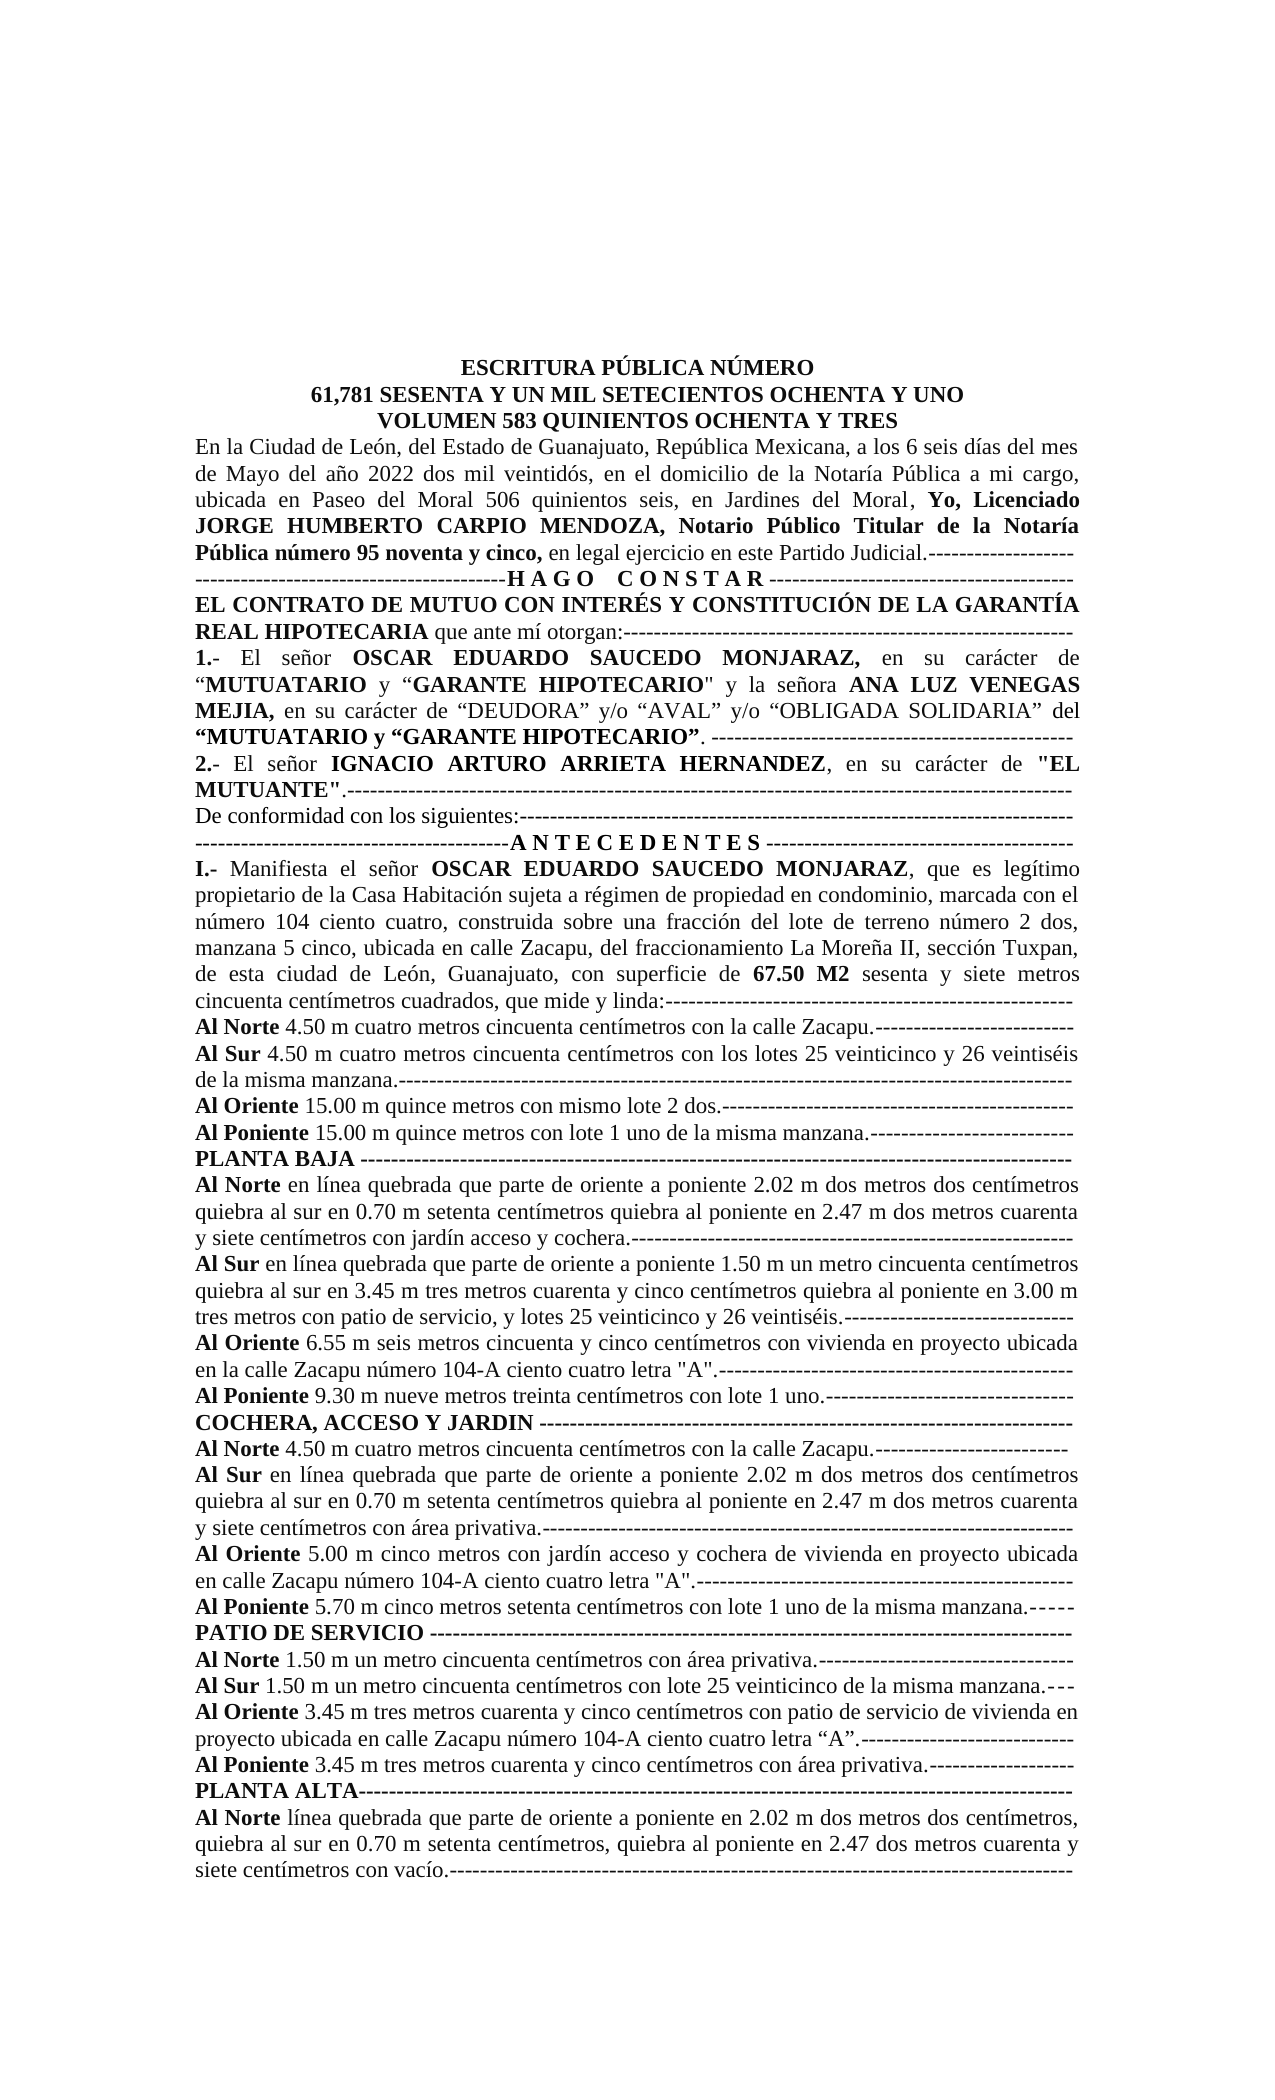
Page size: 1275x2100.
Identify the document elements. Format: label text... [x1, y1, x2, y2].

text ESCRITURA PÚBLICA NÚMERO [195, 354, 1080, 381]
text EL CONTRATO DE MUTUO CON INTERÉS Y CONSTITUCIÓN DE LA GARANTÍA REAL HIPOTECARIA que ante mí otorgan: [195, 592, 1080, 644]
text I.- Manifiesta el señor OSCAR EDUARDO SAUCEDO MONJARAZ, que es legítimo propietario de la Casa Habitación sujeta a régimen de propiedad en condominio, marcada con el número 104 ciento cuatro, construida sobre una fracción del lote de terreno número 2 dos, manzana 5 cinco, ubicada en calle Zacapu, del fraccionamiento La Moreña II, sección Tuxpan, de esta ciudad de León, Guanajuato, con superficie de 67.50 M2 sesenta y siete metros cincuenta centímetros cuadrados, que mide y linda: [195, 855, 1080, 1013]
text Al Oriente 6.55 m seis metros cincuenta y cinco centímetros con vivienda en proyecto ubicada en la calle Zacapu número 104-A ciento cuatro letra "A". [195, 1329, 1080, 1382]
text PATIO DE SERVICIO [195, 1619, 1080, 1646]
text PLANTA BAJA [195, 1145, 1080, 1171]
text Al Norte en línea quebrada que parte de oriente a poniente 2.02 m dos metros dos centímetros quiebra al sur en 0.70 m setenta centímetros quiebra al poniente en 2.47 m dos metros cuarenta y siete centímetros con jardín acceso y cochera. [195, 1171, 1080, 1250]
text Al Norte 1.50 m un metro cincuenta centímetros con área privativa. [195, 1646, 1080, 1672]
text Al Poniente 3.45 m tres metros cuarenta y cinco centímetros con área privativa. [195, 1751, 1080, 1777]
text Al Poniente 9.30 m nueve metros treinta centímetros con lote 1 uno. [195, 1382, 1080, 1408]
text Al Sur 1.50 m un metro cincuenta centímetros con lote 25 veinticinco de la misma manzana. [195, 1672, 1080, 1698]
text Al Oriente 3.45 m tres metros cuarenta y cinco centímetros con patio de servicio de vivienda en proyecto ubicada en calle Zacapu número 104-A ciento cuatro letra “A”. [195, 1698, 1080, 1751]
text 1.- El señor OSCAR EDUARDO SAUCEDO MONJARAZ, en su carácter de “MUTUATARIO y “GARANTE HIPOTECARIO" y la señora ANA LUZ VENEGAS MEJIA, en su carácter de “DEUDORA” y/o “AVAL” y/o “OBLIGADA SOLIDARIA” del “MUTUATARIO y “GARANTE HIPOTECARIO”. [195, 644, 1080, 750]
text 61,781 SESENTA Y UN MIL SETECIENTOS OCHENTA Y UNO [195, 381, 1080, 407]
text PLANTA ALTA [195, 1777, 1080, 1804]
text 2.- El señor IGNACIO ARTURO ARRIETA HERNANDEZ, en su carácter de "EL MUTUANTE". [195, 750, 1080, 802]
text En la Ciudad de León, del Estado de Guanajuato, República Mexicana, a los 6 seis días del mes de Mayo del año 2022 dos mil veintidós, en el domicilio de la Notaría Pública a mi cargo, ubicada en Paseo del Moral 506 quinientos seis, en Jardines del Moral, Yo, Licenciado JORGE HUMBERTO CARPIO MENDOZA, Notario Público Titular de la Notaría Pública número 95 noventa y cinco, en legal ejercicio en este Partido Judicial. [195, 433, 1080, 565]
text VOLUMEN 583 QUINIENTOS OCHENTA Y TRES [195, 407, 1080, 433]
text COCHERA, ACCESO Y JARDIN [195, 1408, 1080, 1435]
text Al Poniente 5.70 m cinco metros setenta centímetros con lote 1 uno de la misma manzana. [195, 1593, 1080, 1619]
text A N T E C E D E N T E S [195, 829, 1080, 855]
text Al Sur 4.50 m cuatro metros cincuenta centímetros con los lotes 25 veinticinco y 26 veintiséis de la misma manzana. [195, 1039, 1080, 1092]
text Al Oriente 5.00 m cinco metros con jardín acceso y cochera de vivienda en proyecto ubicada en calle Zacapu número 104-A ciento cuatro letra "A". [195, 1540, 1080, 1593]
text Al Norte 4.50 m cuatro metros cincuenta centímetros con la calle Zacapu. [195, 1013, 1080, 1039]
text Al Norte 4.50 m cuatro metros cincuenta centímetros con la calle Zacapu. [195, 1435, 1080, 1461]
text De conformidad con los siguientes: [195, 802, 1080, 829]
text Al Sur en línea quebrada que parte de oriente a poniente 1.50 m un metro cincuenta centímetros quiebra al sur en 3.45 m tres metros cuarenta y cinco centímetros quiebra al poniente en 3.00 m tres metros con patio de servicio, y lotes 25 veinticinco y 26 veintiséis. [195, 1250, 1080, 1329]
text Al Oriente 15.00 m quince metros con mismo lote 2 dos. [195, 1092, 1080, 1119]
text Al Norte línea quebrada que parte de oriente a poniente en 2.02 m dos metros dos centímetros, quiebra al sur en 0.70 m setenta centímetros, quiebra al poniente en 2.47 dos metros cuarenta y siete centímetros con vacío. [195, 1804, 1080, 1883]
text H A G O C O N S T A R [195, 565, 1080, 592]
text Al Sur en línea quebrada que parte de oriente a poniente 2.02 m dos metros dos centímetros quiebra al sur en 0.70 m setenta centímetros quiebra al poniente en 2.47 m dos metros cuarenta y siete centímetros con área privativa. [195, 1461, 1080, 1540]
text Al Poniente 15.00 m quince metros con lote 1 uno de la misma manzana. [195, 1119, 1080, 1145]
